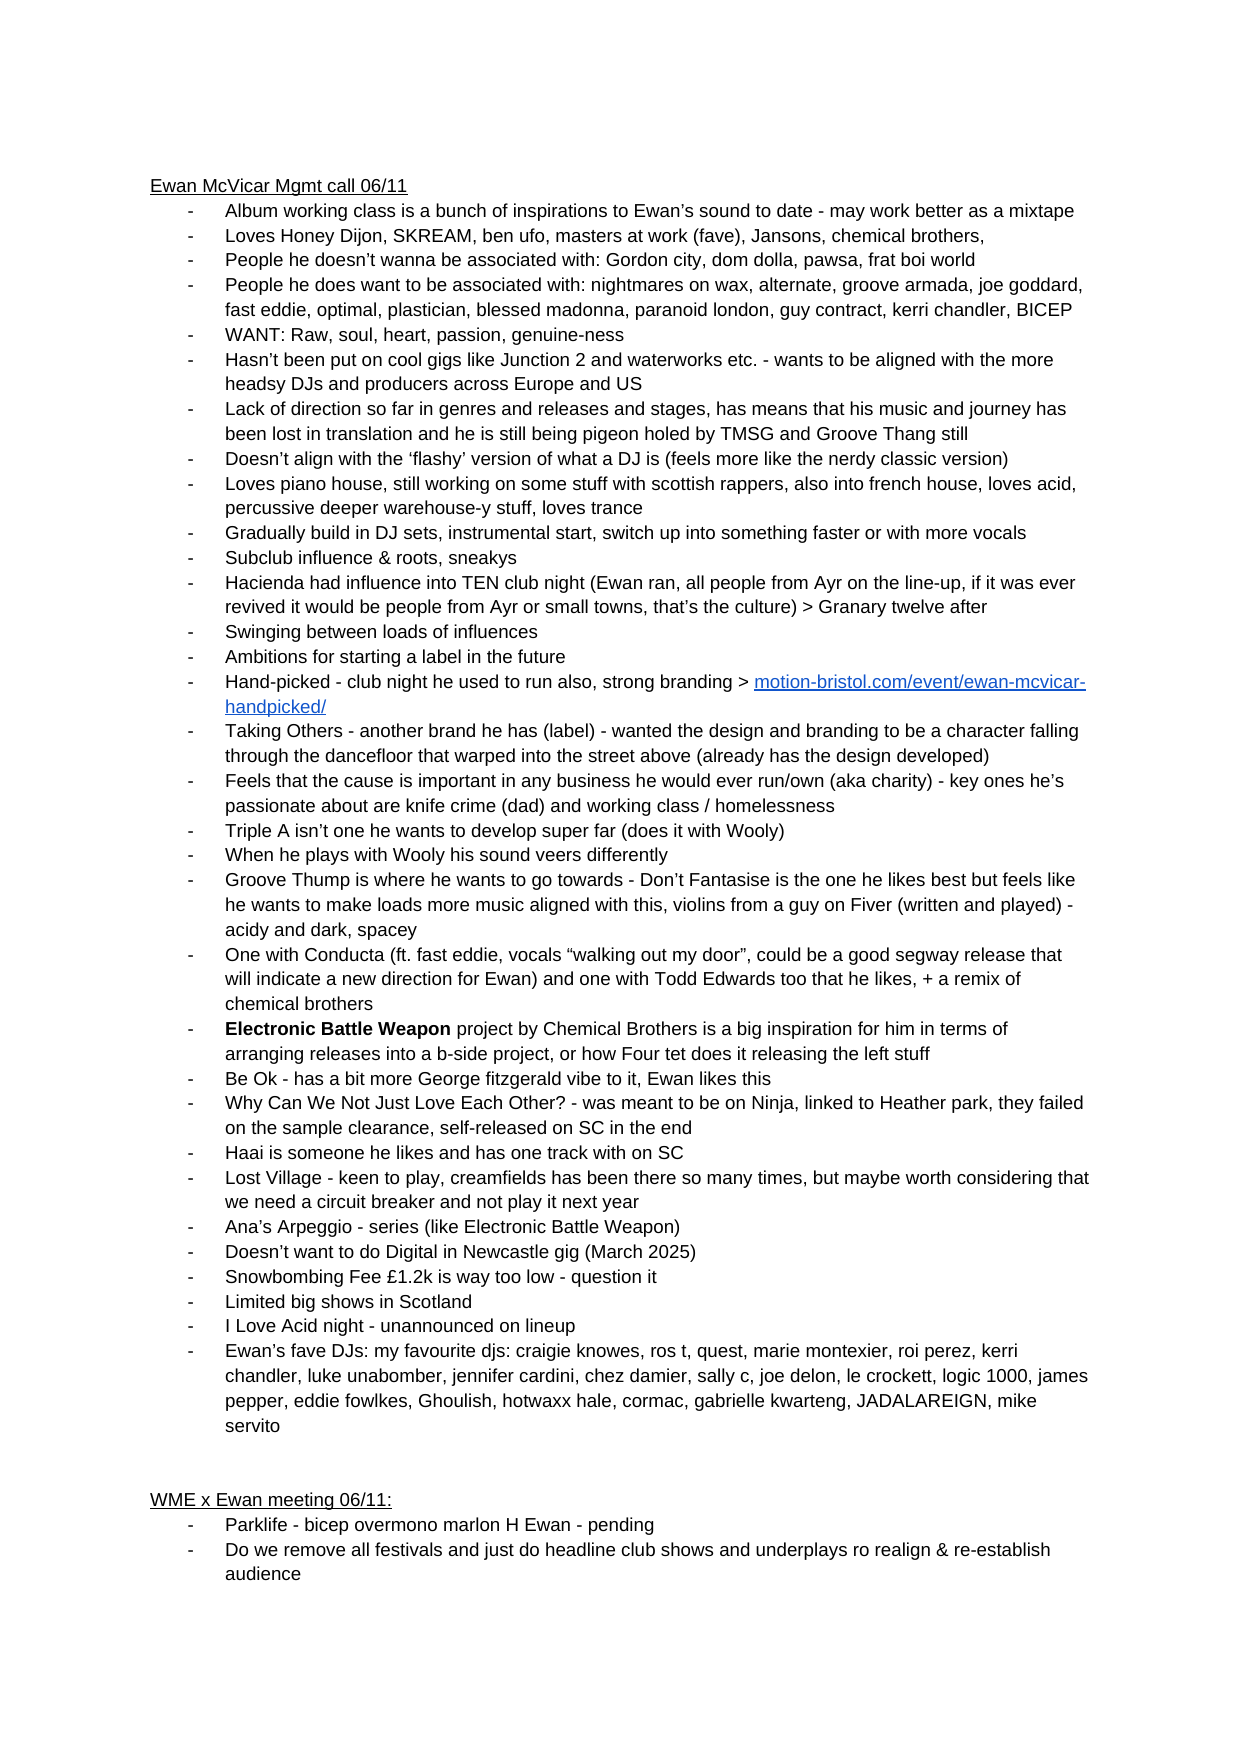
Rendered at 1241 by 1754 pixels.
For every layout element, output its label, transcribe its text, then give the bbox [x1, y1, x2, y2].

list People he does want to be associated with: nightmares on wax, alternate, groove armada, joe goddard, fast eddie, optimal, plastician, blessed madonna, paranoid london, guy contract, kerri chandler, BICEP [187, 274, 1090, 320]
list I Love Acid night - unannounced on lineup [187, 1315, 1090, 1337]
list Haai is someone he likes and has one track with on SC [187, 1142, 1090, 1163]
list Doesn’t want to do Digital in Newcastle gig (March 2025) [187, 1241, 1090, 1262]
list Groove Thump is where he wants to go towards - Don’t Fantasise is the one he likes best but feels like he wants to make loads more music aligned with this, violins from a guy on Fiver (written and played) - acidy and dark, spacey [187, 869, 1090, 940]
list When he plays with Wooly his sound veers differently [187, 844, 1090, 866]
text WME x Ewan meeting 06/11: [150, 1489, 1090, 1510]
list Electronic Battle Weapon project by Chemical Brothers is a big inspiration for him in terms of arranging releases into a b-side project, or how Four tet does it releasing the left stuff [187, 1018, 1090, 1064]
list Lost Village - keen to play, creamfields has been there so many times, but maybe worth considering that we need a circuit breaker and not play it next year [187, 1166, 1090, 1213]
list Limited big shows in Scotland [187, 1290, 1090, 1312]
list WANT: Raw, soul, heart, passion, genuine-ness [187, 323, 1090, 345]
list Taking Others - another brand he has (label) - wanted the design and branding to be a character falling through the dancefloor that warped into the street above (already has the design developed) [187, 720, 1090, 767]
list Do we remove all festivals and just do headline club shows and underplays ro realign & re-establish audience [187, 1538, 1090, 1585]
list Ewan’s fave DJs: my favourite djs: craigie knowes, ros t, quest, marie montexier, roi perez, kerri chandler, luke unabomber, jennifer cardini, chez damier, sally c, joe delon, le crockett, logic 1000, james pepper, eddie fowlkes, Ghoulish, hotwaxx hale, cormac, gabrielle kwarteng, JADALAREIGN, mike servito [187, 1340, 1090, 1436]
list Be Ok - has a bit more George fitzgerald vibe to it, Ewan likes this [187, 1067, 1090, 1089]
list Loves piano house, still working on some stuff with scottish rappers, also into french house, loves acid, percussive deeper warehouse-y stuff, loves trance [187, 472, 1090, 519]
list Hasn’t been put on cool gigs like Junction 2 and waterworks etc. - wants to be aligned with the more headsy DJs and producers across Europe and US [187, 348, 1090, 395]
list Snowbombing Fee £1.2k is way too low - question it [187, 1266, 1090, 1287]
list People he doesn’t wanna be associated with: Gordon city, dom dolla, pawsa, frat boi world [187, 249, 1090, 271]
list Swinging between loads of influences [187, 621, 1090, 643]
list Doesn’t align with the ‘flashy’ version of what a DJ is (feels more like the nerdy classic version) [187, 447, 1090, 469]
list One with Conducta (ft. fast eddie, vocals “walking out my door”, could be a good segway release that will indicate a new direction for Ewan) and one with Todd Edwards too that he likes, + a remix of chemical brothers [187, 943, 1090, 1014]
list Feels that the cause is important in any business he would ever run/own (aka charity) - key ones he’s passionate about are knife crime (dad) and working class / homelessness [187, 770, 1090, 816]
list Ambitions for starting a label in the future [187, 646, 1090, 667]
list Parklife - bicep overmono marlon H Ewan - pending [187, 1513, 1090, 1535]
list Gradually build in DJ sets, instrumental start, switch up into something faster or with more vocals [187, 522, 1090, 543]
list Subclub influence & roots, sneakys [187, 547, 1090, 568]
list Lack of direction so far in genres and releases and stages, has means that his music and journey has been lost in translation and he is still being pigeon holed by TMSG and Groove Thang still [187, 398, 1090, 444]
list Loves Honey Dijon, SKREAM, ben ufo, masters at work (fave), Jansons, chemical brothers, [187, 224, 1090, 246]
text Ewan McVicar Mgmt call 06/11 [150, 175, 1090, 196]
list Album working class is a bunch of inspirations to Ewan’s sound to date - may work better as a mixtape [187, 199, 1090, 221]
list Triple A isn’t one he wants to develop super far (does it with Wooly) [187, 819, 1090, 841]
list Why Can We Not Just Love Each Other? - was meant to be on Ninja, linked to Heather park, they failed on the sample clearance, self-released on SC in the end [187, 1092, 1090, 1138]
list Hacienda had influence into TEN club night (Ewan ran, all people from Ayr on the line-up, if it was ever revived it would be people from Ayr or small towns, that’s the culture) > Granary twelve after [187, 571, 1090, 618]
list Ana’s Arpeggio - series (like Electronic Battle Weapon) [187, 1216, 1090, 1238]
list Hand-picked - club night he used to run also, strong branding > motion-bristol.com/event/ewan-mcvicar-handpicked/ [187, 671, 1090, 717]
